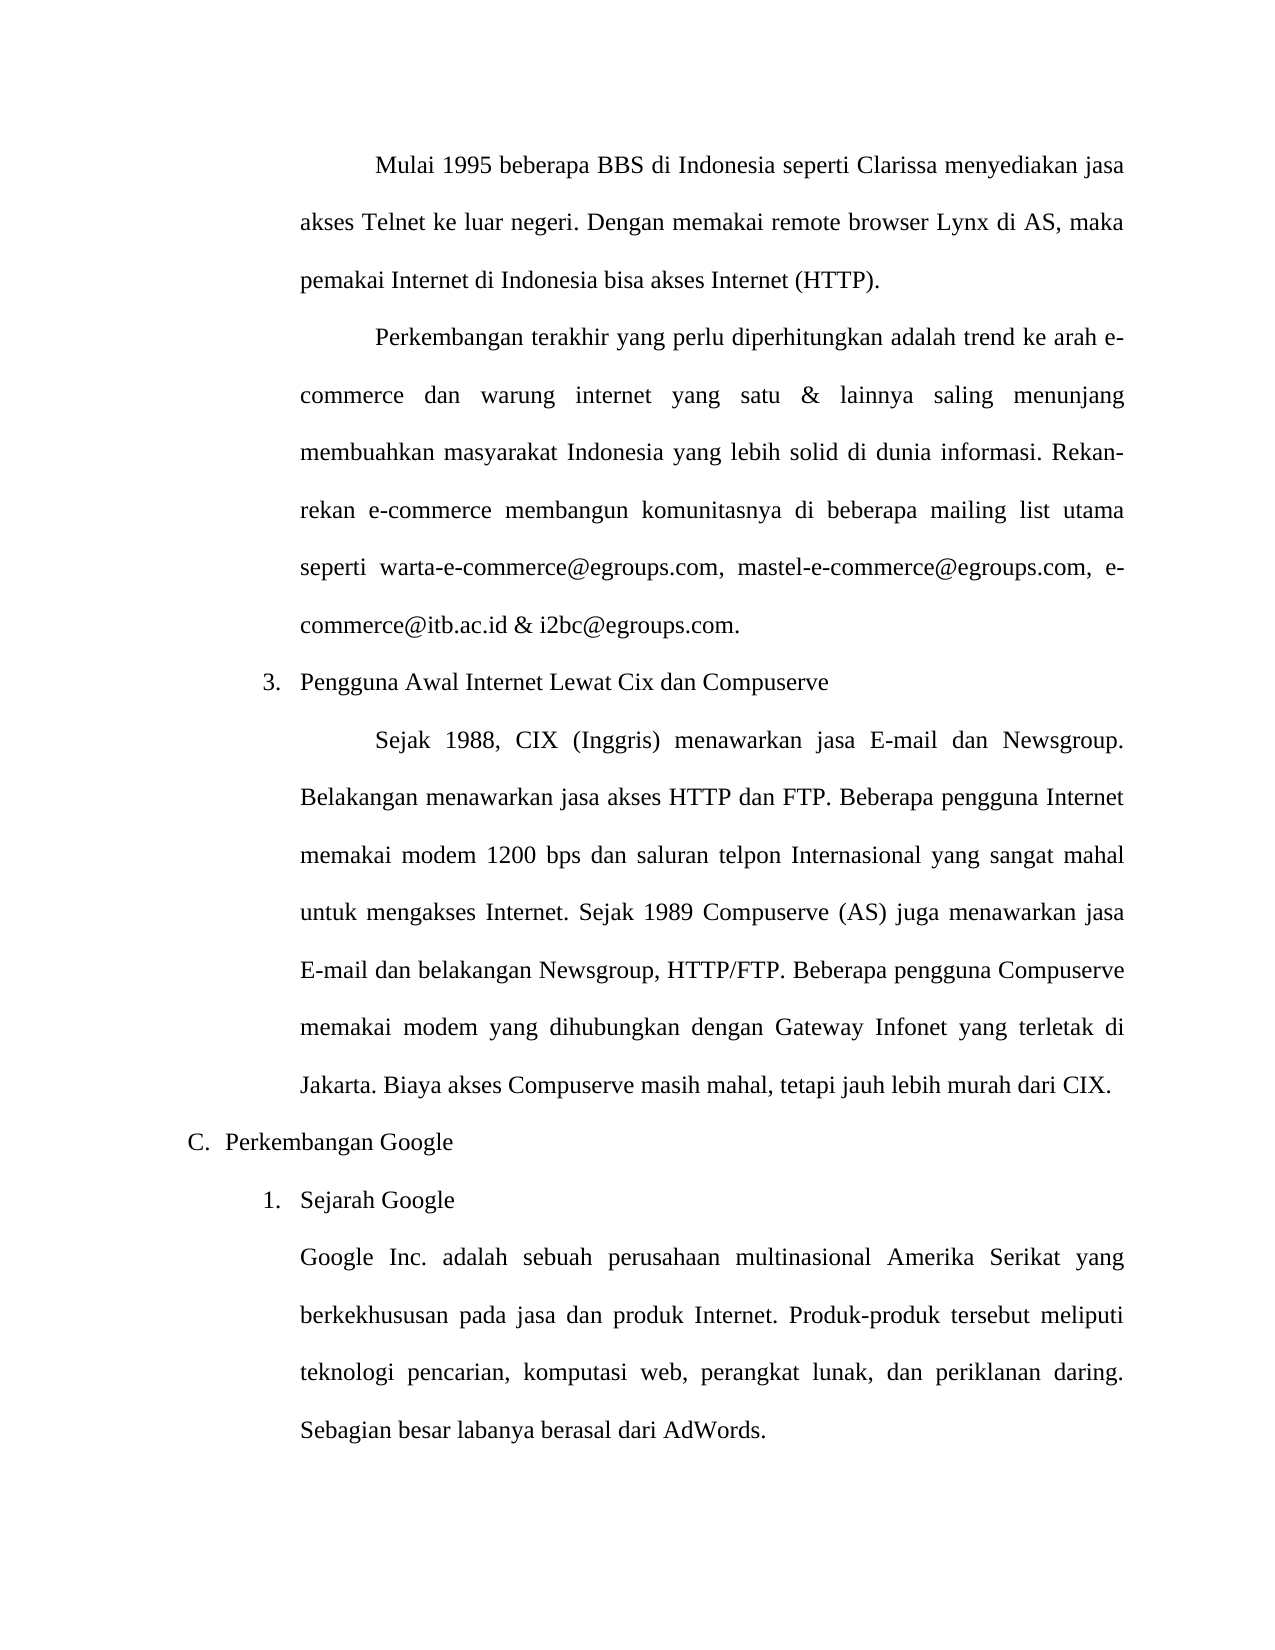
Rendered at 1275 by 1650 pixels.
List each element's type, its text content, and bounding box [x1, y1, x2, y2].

list Sejarah Google [262, 1185, 1125, 1214]
list Sejak 1988, CIX (Inggris) menawarkan jasa E-mail dan Newsgroup. Belakangan menawarkan jasa akses HTTP dan FTP. Beberapa pengguna Internet memakai modem 1200 bps dan saluran telpon Internasional yang sangat mahal untuk mengakses Internet. Sejak 1989 Compuserve (AS) juga menawarkan jasa E-mail dan belakangan Newsgroup, HTTP/FTP. Beberapa pengguna Compuserve memakai modem yang dihubungkan dengan Gateway Infonet yang terletak di Jakarta. Biaya akses Compuserve masih mahal, tetapi jauh lebih murah dari CIX. [300, 725, 1125, 1099]
list Google Inc. adalah sebuah perusahaan multinasional Amerika Serikat yang berkekhususan pada jasa dan produk Internet. Produk-produk tersebut meliputi teknologi pencarian, komputasi web, perangkat lunak, dan periklanan daring. Sebagian besar labanya berasal dari AdWords. [300, 1242, 1125, 1444]
list Mulai 1995 beberapa BBS di Indonesia seperti Clarissa menyediakan jasa akses Telnet ke luar negeri. Dengan memakai remote browser Lynx di AS, maka pemakai Internet di Indonesia bisa akses Internet (HTTP). [300, 150, 1125, 294]
list Perkembangan terakhir yang perlu diperhitungkan adalah trend ke arah e-commerce dan warung internet yang satu & lainnya saling menunjang membuahkan masyarakat Indonesia yang lebih solid di dunia informasi. Rekan-rekan e-commerce membangun komunitasnya di beberapa mailing list utama seperti warta-e-commerce@egroups.com, mastel-e-commerce@egroups.com, e-commerce@itb.ac.id & i2bc@egroups.com. [300, 322, 1125, 639]
list Pengguna Awal Internet Lewat Cix dan Compuserve [262, 667, 1125, 696]
list Perkembangan Google [187, 1127, 1125, 1156]
